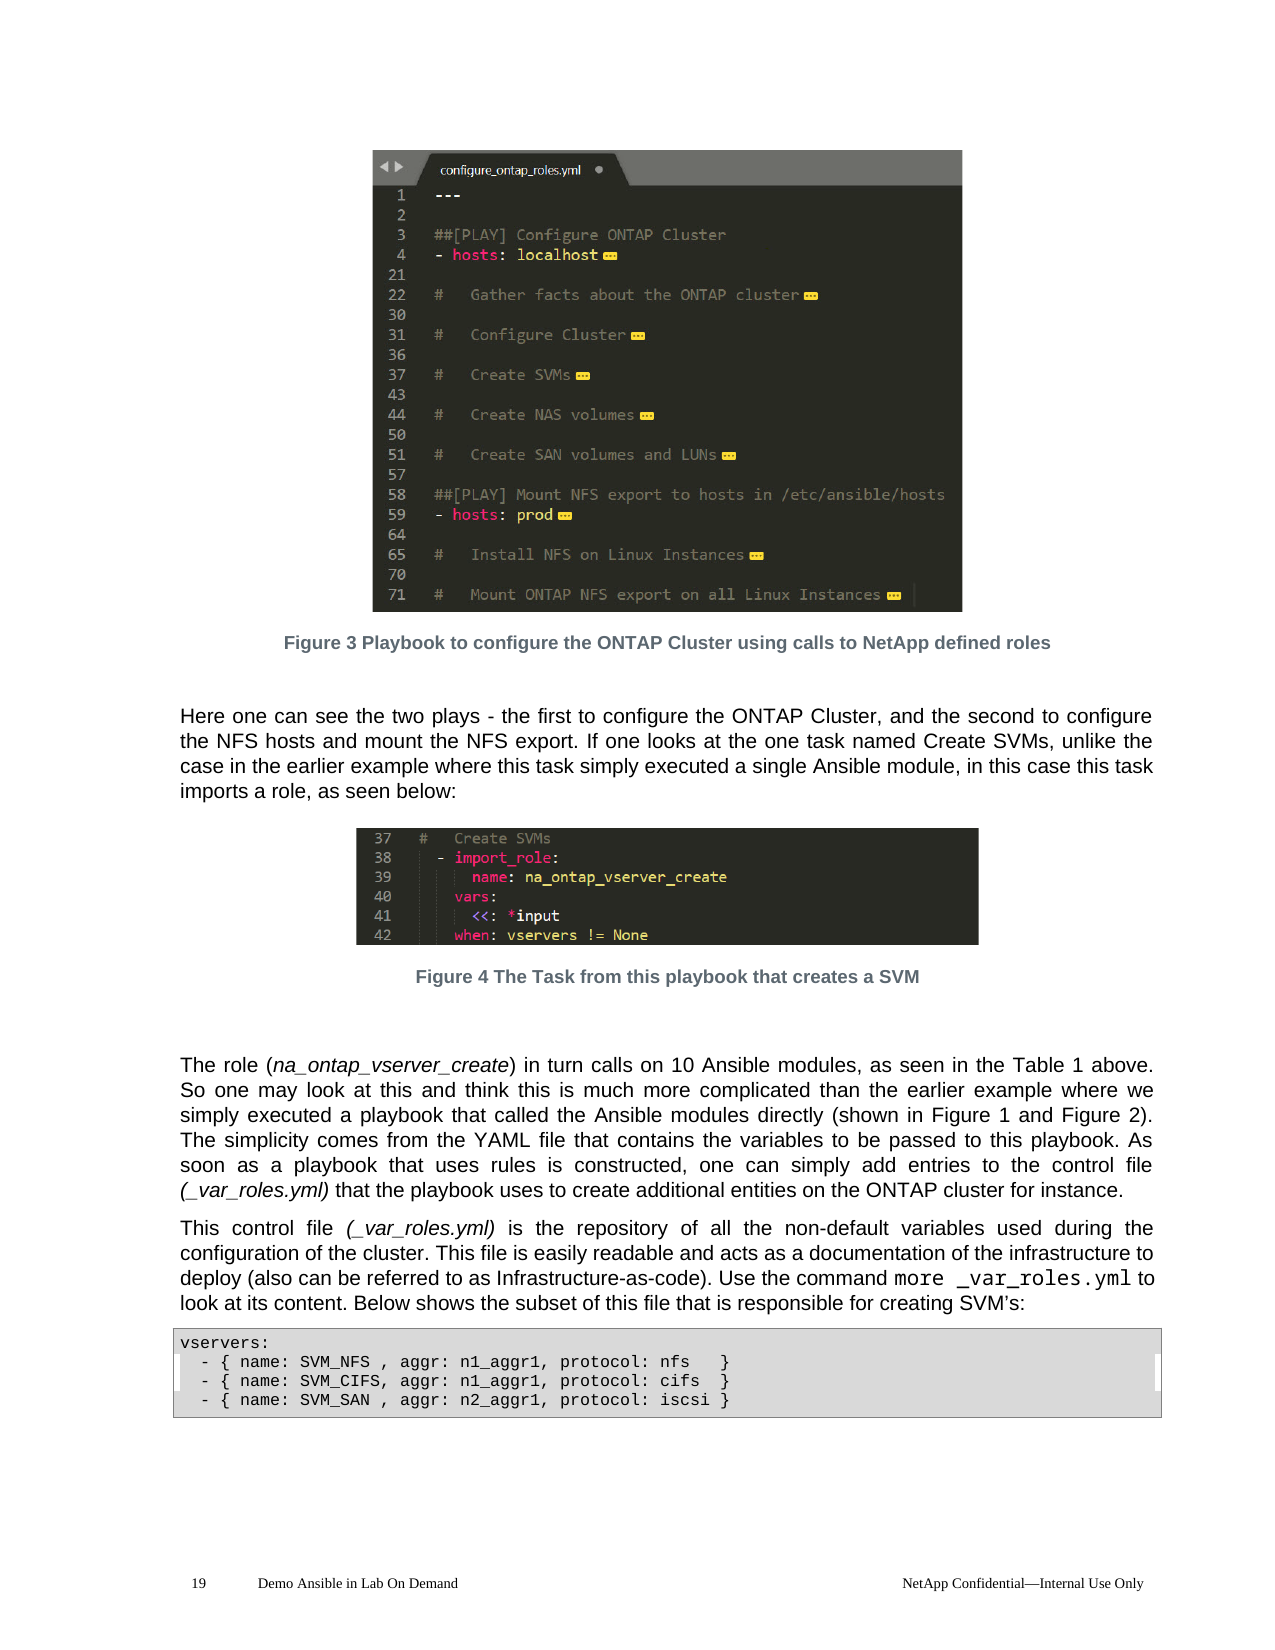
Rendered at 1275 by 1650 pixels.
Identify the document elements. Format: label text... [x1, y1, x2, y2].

text Here one can see the two plays - the first to configure the ONTAP Cluster, and the second to configure the NFS hosts and mount the NFS export. If one looks at the one task named Create SVMs, unlike the case in the earlier example where this task simply executed a single Ansible module, in this case this task imports a role, as seen below: [180, 704, 1155, 804]
text - { name: SVM_NFS , aggr: n1_aggr1, protocol: nfs } [180, 1354, 1155, 1373]
picture [356, 828, 979, 945]
picture [372, 150, 963, 612]
text vservers: [174, 1329, 1161, 1354]
text This control file (_var_roles.yml) is the repository of all the non-default variables used during the configuration of the cluster. This file is easily readable and acts as a documentation of the infrastructure to deploy (also can be referred to as Infrastructure-as-code). Use the command more _var_roles.yml to look at its content. Below shows the subset of this file that is responsible for creating SVM’s: [180, 1215, 1155, 1315]
text - { name: SVM_SAN , aggr: n2_aggr1, protocol: iscsi } [174, 1384, 1161, 1417]
text The role (na_ontap_vserver_create) in turn calls on 10 Ansible modules, as seen in the Table 1 above. So one may look at this and think this is much more complicated than the earlier example where we simply executed a playbook that called the Ansible modules directly (shown in Figure 1 and Figure 2). The simplicity comes from the YAML file that contains the variables to be passed to this playbook. As soon as a playbook that uses rules is constructed, one can simply add entries to the control file (_var_roles.yml) that the playbook uses to create additional entities on the ONTAP cluster for instance. [180, 1053, 1155, 1203]
